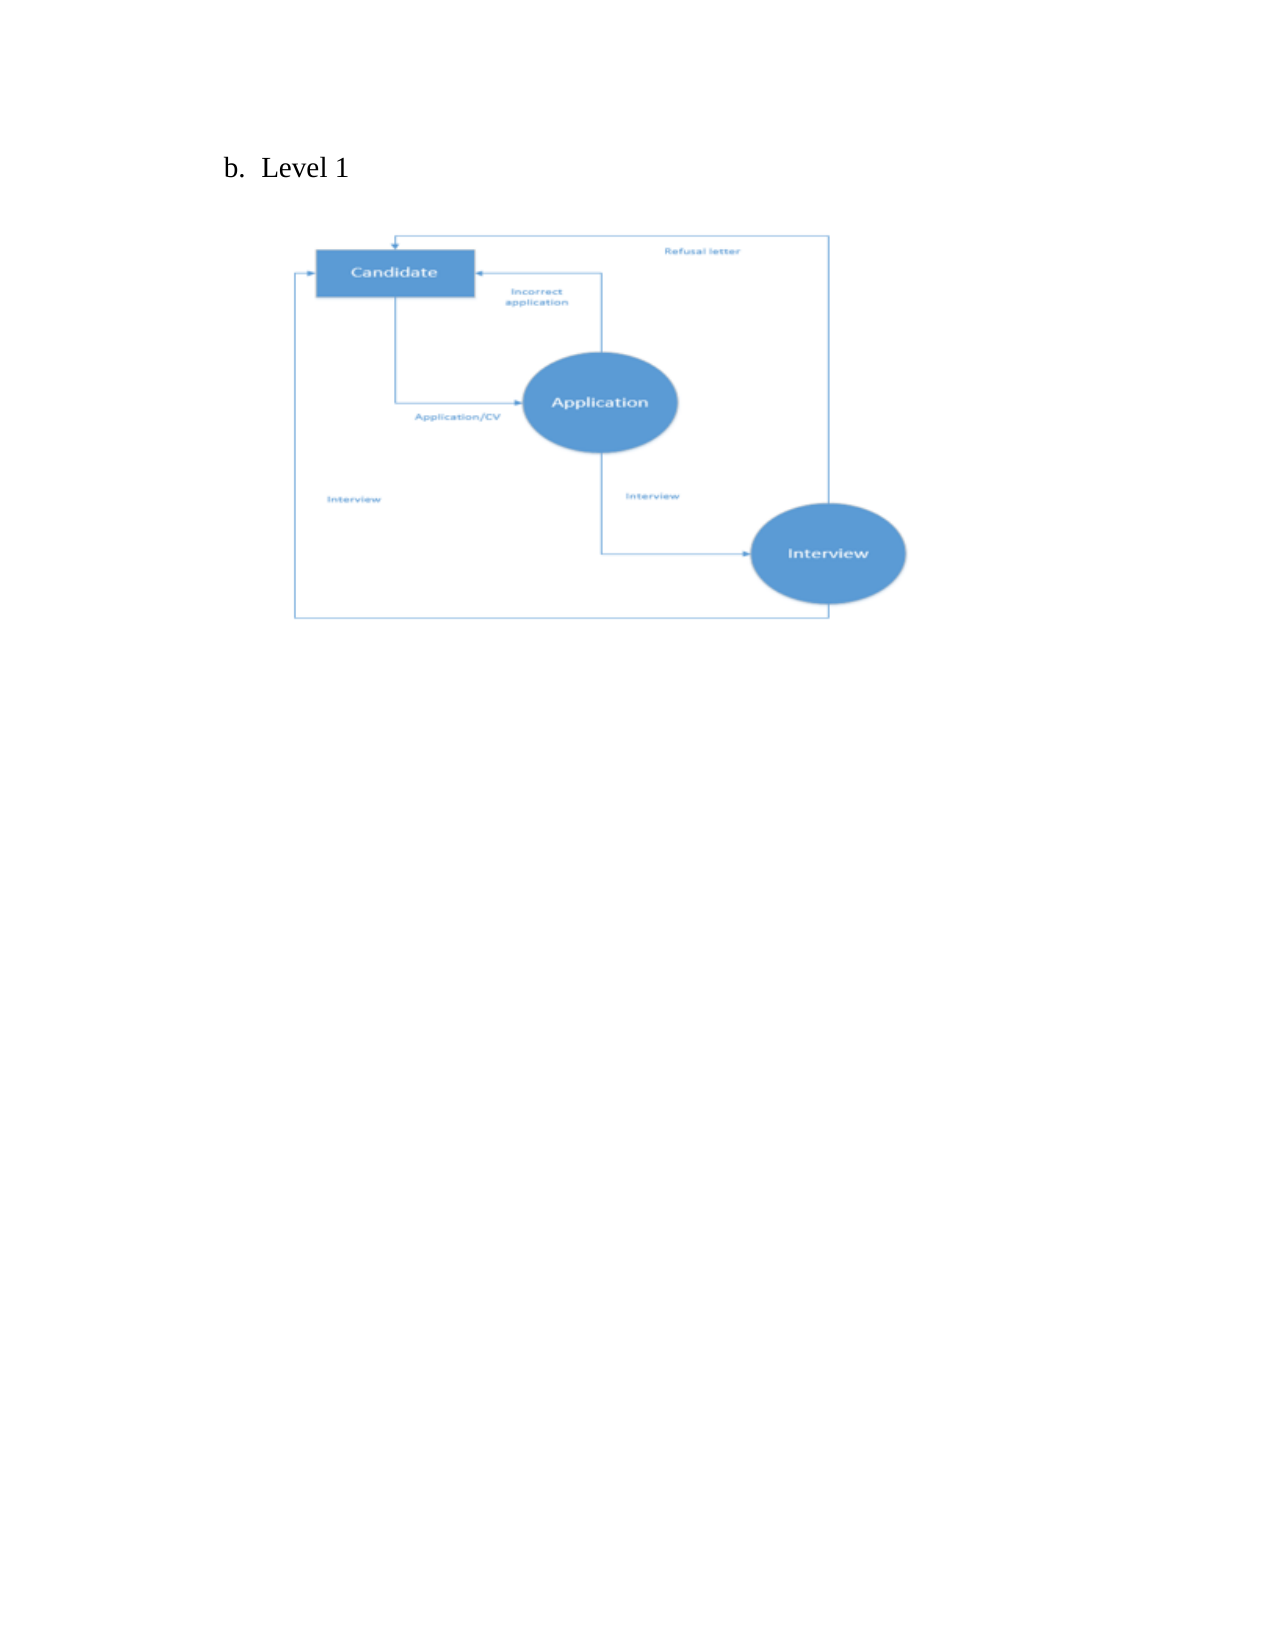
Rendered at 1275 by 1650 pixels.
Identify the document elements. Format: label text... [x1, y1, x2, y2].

picture [261, 212, 941, 638]
list Level 1 [223, 150, 1125, 183]
